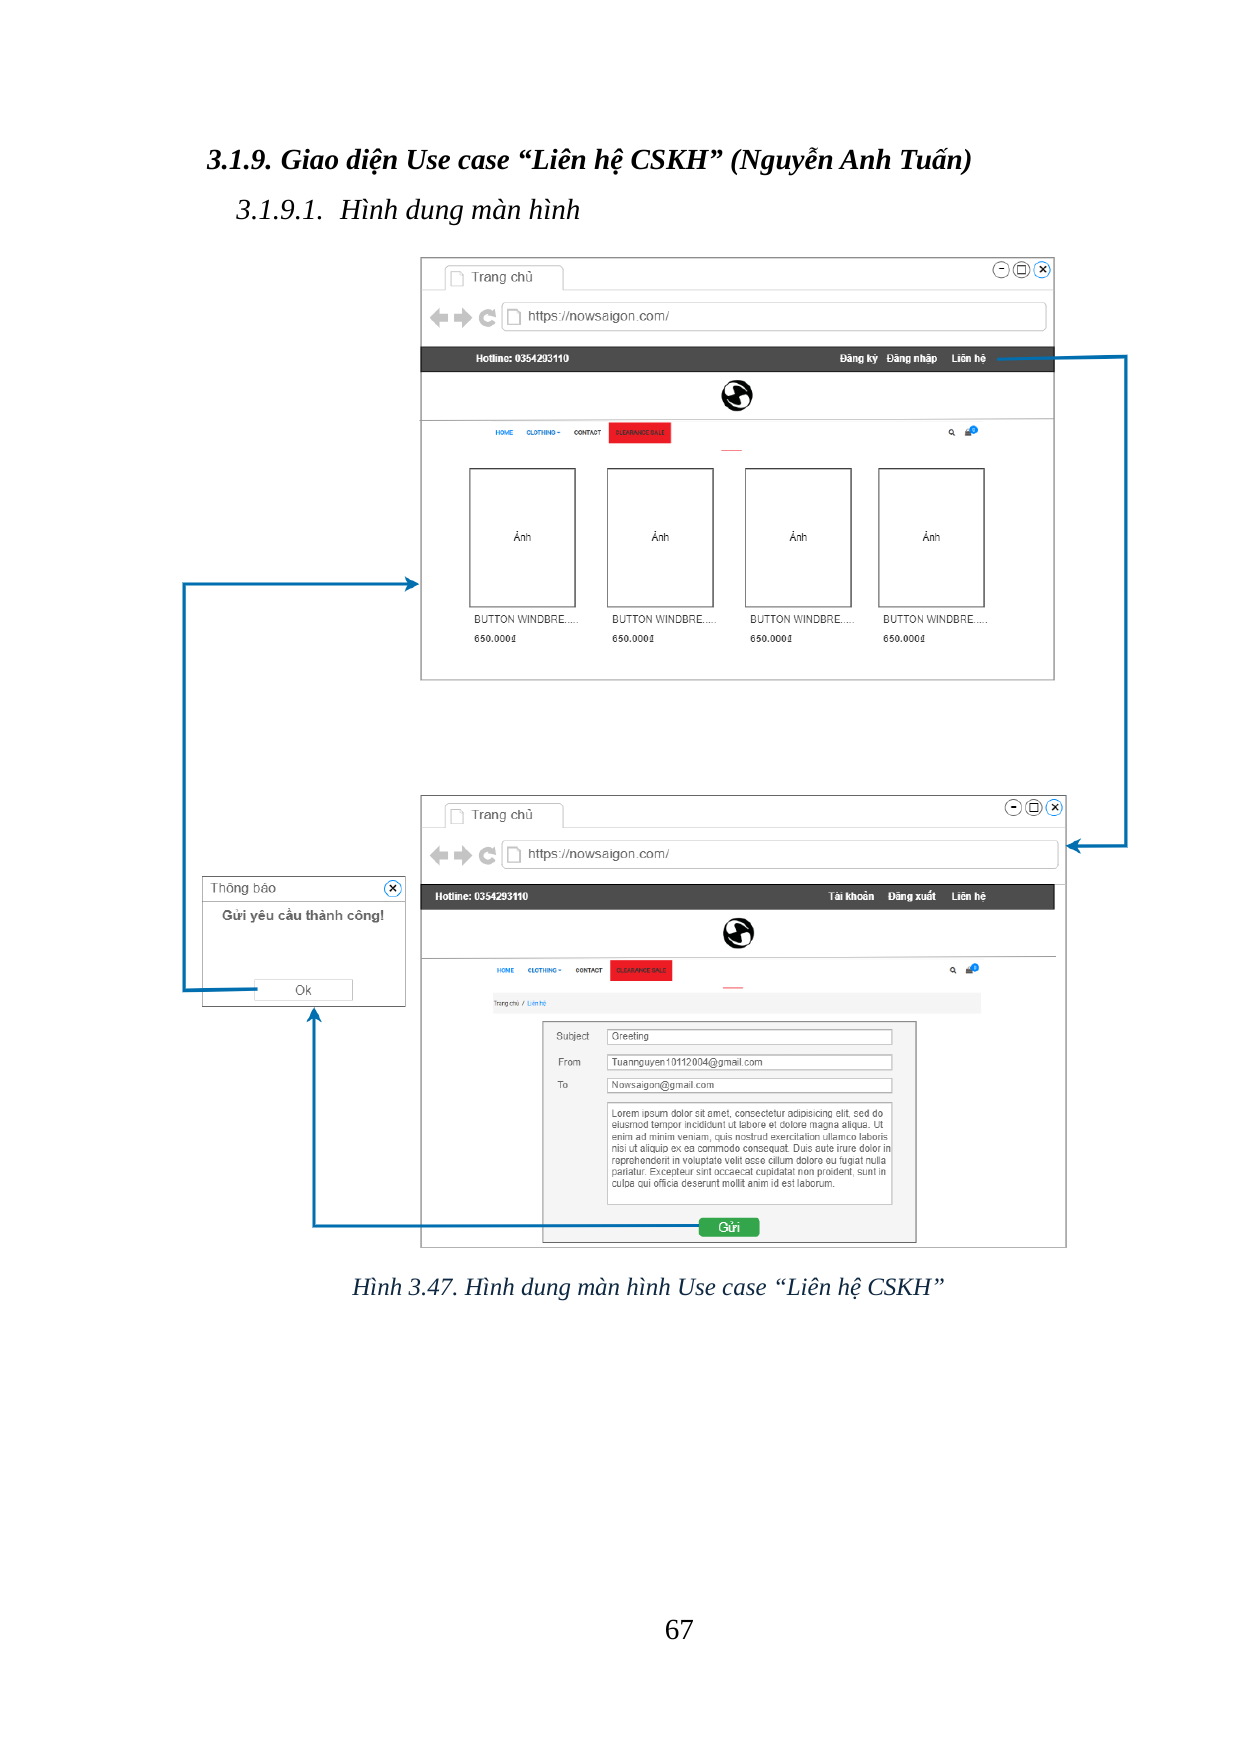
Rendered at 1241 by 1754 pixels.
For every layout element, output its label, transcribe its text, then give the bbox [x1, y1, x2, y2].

picture [177, 242, 1146, 1248]
subtitle Giao diện Use case “Liên hệ CSKH” (Nguyễn Anh Tuấn) [207, 142, 1122, 176]
subtitle Hình dung màn hình [236, 192, 1122, 226]
